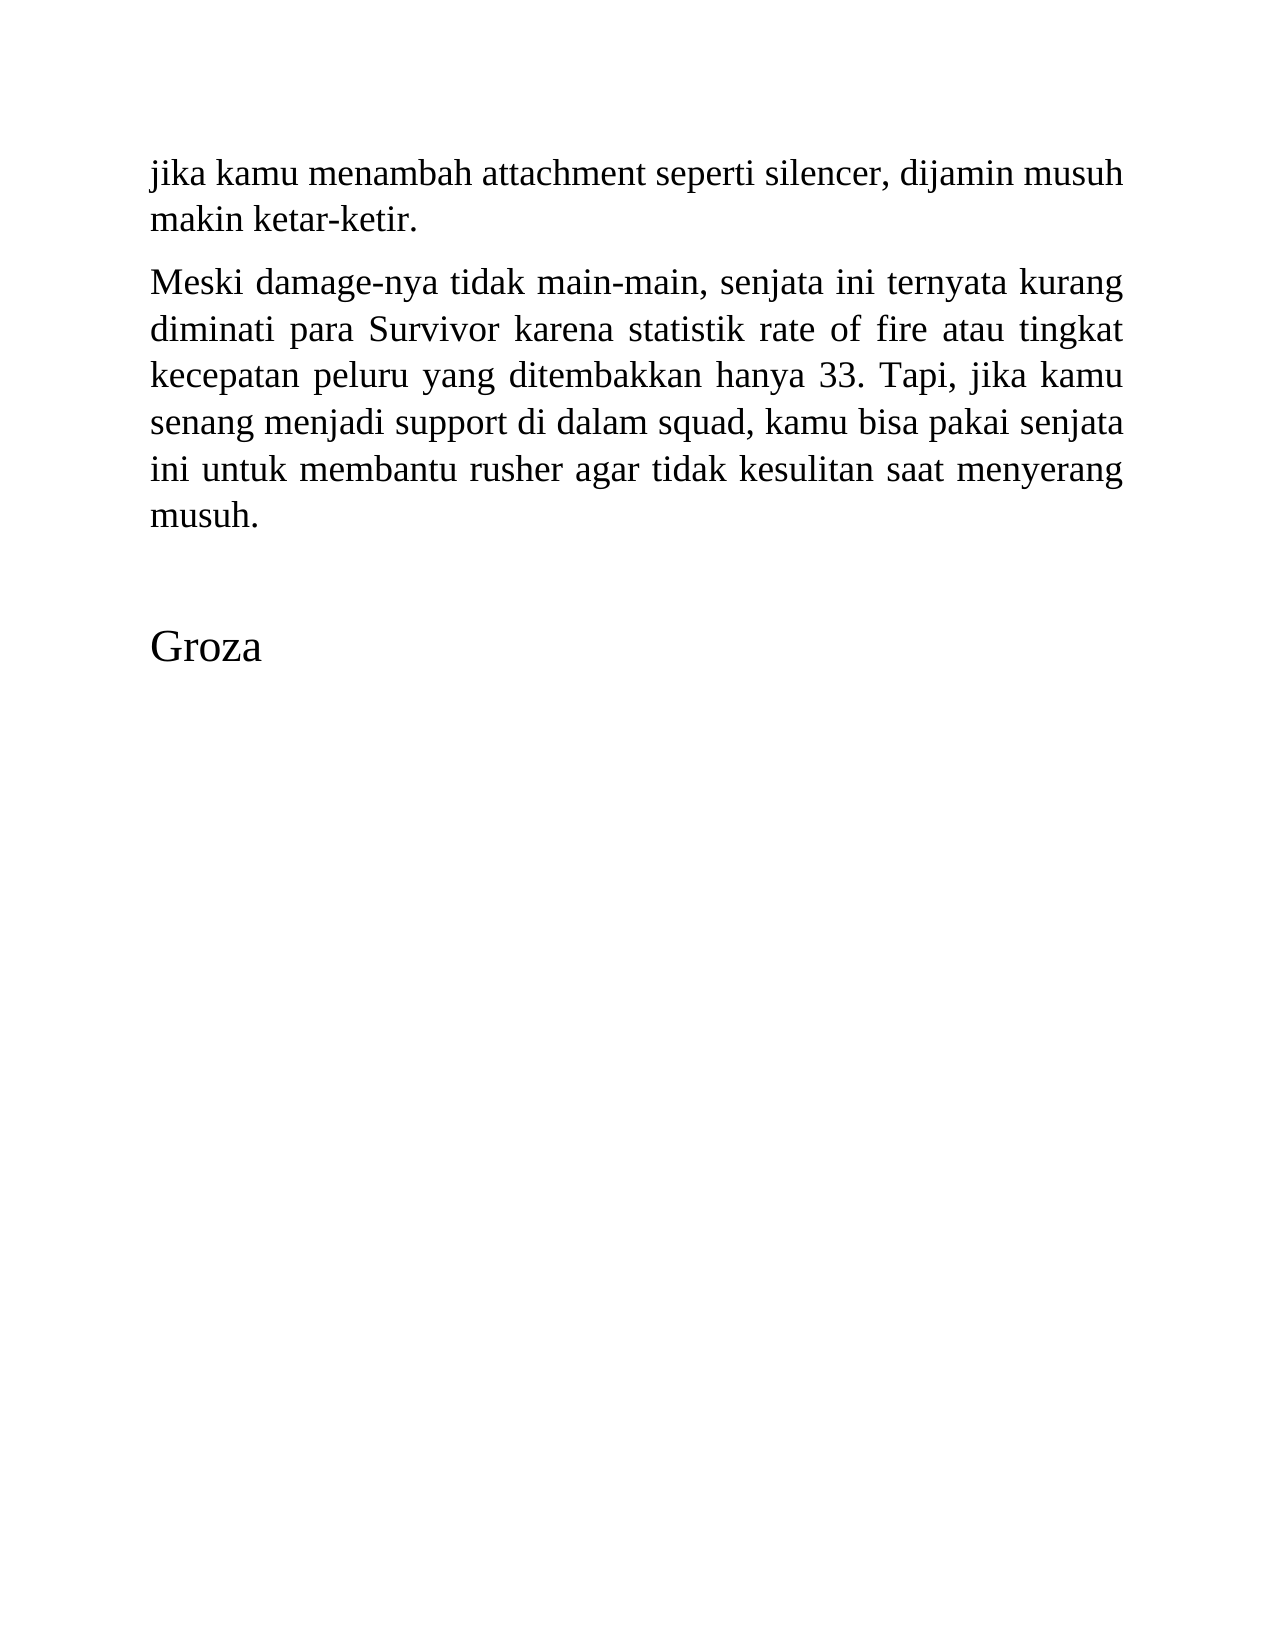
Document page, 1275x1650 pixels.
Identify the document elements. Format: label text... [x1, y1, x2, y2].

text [150, 150, 1125, 240]
text Meski damage-nya tidak main-main, senjata ini ternyata kurang diminati para Survivor karena statistik rate of fire atau tingkat kecepatan peluru yang ditembakkan hanya 33. Tapi, jika kamu senang menjadi support di dalam squad, kamu bisa pakai senjata ini untuk membantu rusher agar tidak kesulitan saat menyerang musuh. [150, 260, 1125, 536]
text Groza [150, 619, 1125, 672]
